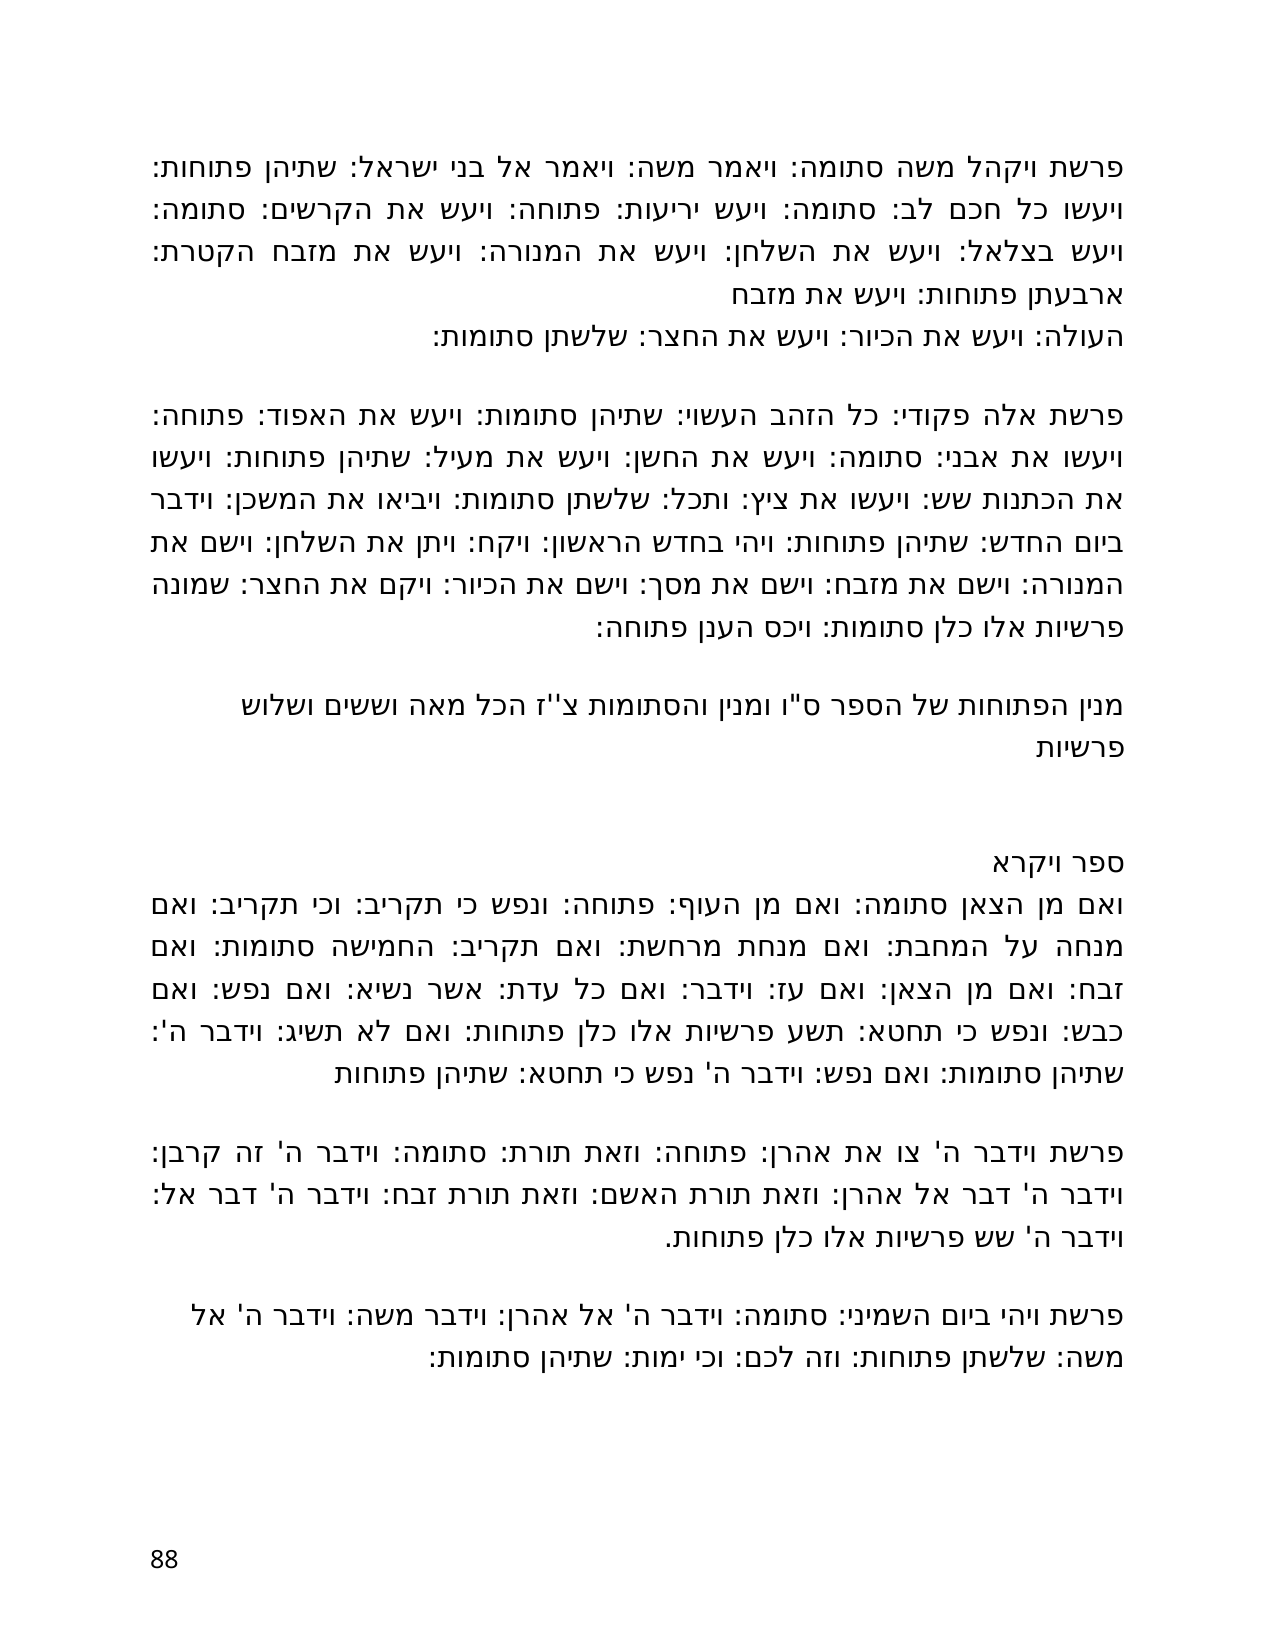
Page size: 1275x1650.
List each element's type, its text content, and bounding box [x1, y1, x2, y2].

text פרשת ויקהל משה סתומה: ויאמר משה: ויאמר אל בני ישראל: שתיהן פתוחות: ויעשו כל חכם לב: סתומה: ויעש יריעות: פתוחה: ויעש את הקרשים: סתומה: ויעש בצלאל: ויעש את השלחן: ויעש את המנורה: ויעש את מזבח הקטרת: ארבעתן פתוחות: ויעש את מזבח [150, 150, 1125, 311]
text פרשת אלה פקודי: כל הזהב העשוי: שתיהן סתומות: ויעש את האפוד: פתוחה: ויעשו את אבני: סתומה: ויעש את החשן: ויעש את מעיל: שתיהן פתוחות: ויעשו את הכתנות שש: ויעשו את ציץ: ותכל: שלשתן סתומות: ויביאו את המשכן: וידבר ביום החדש: שתיהן פתוחות: ויהי בחדש הראשון: ויקח: ויתן את השלחן: וישם את המנורה: וישם את מזבח: וישם את מסך: וישם את הכיור: ויקם את החצר: שמונה פרשיות אלו כלן סתומות: ויכס הענן פתוחה: [150, 398, 1125, 644]
text מנין הפתוחות של הספר ס"ו ומנין והסתומות צ''ז הכל מאה וששים ושלוש פרשיות [150, 688, 1125, 764]
text ואם מן הצאן סתומה: ואם מן העוף: פתוחה: ונפש כי תקריב: וכי תקריב: ואם מנחה על המחבת: ואם מנחת מרחשת: ואם תקריב: החמישה סתומות: ואם זבח: ואם מן הצאן: ואם עז: וידבר: ואם כל עדת: אשר נשיא: ואם נפש: ואם כבש: ונפש כי תחטא: תשע פרשיות אלו כלן פתוחות: ואם לא תשיג: וידבר ה': שתיהן סתומות: ואם נפש: וידבר ה' נפש כי תחטא: שתיהן פתוחות [150, 887, 1125, 1091]
text ספר ויקרא [150, 845, 1125, 879]
text פרשת וידבר ה' צו את אהרן: פתוחה: וזאת תורת: סתומה: וידבר ה' זה קרבן: וידבר ה' דבר אל אהרן: וזאת תורת האשם: וזאת תורת זבח: וידבר ה' דבר אל: וידבר ה' שש פרשיות אלו כלן פתוחות. [150, 1135, 1125, 1254]
text פרשת ויהי ביום השמיני: סתומה: וידבר ה' אל אהרן: וידבר משה: וידבר ה' אל משה: שלשתן פתוחות: וזה לכם: וכי ימות: שתיהן סתומות: [150, 1298, 1125, 1375]
text העולה: ויעש את הכיור: ויעש את החצר: שלשתן סתומות: [150, 319, 1125, 353]
